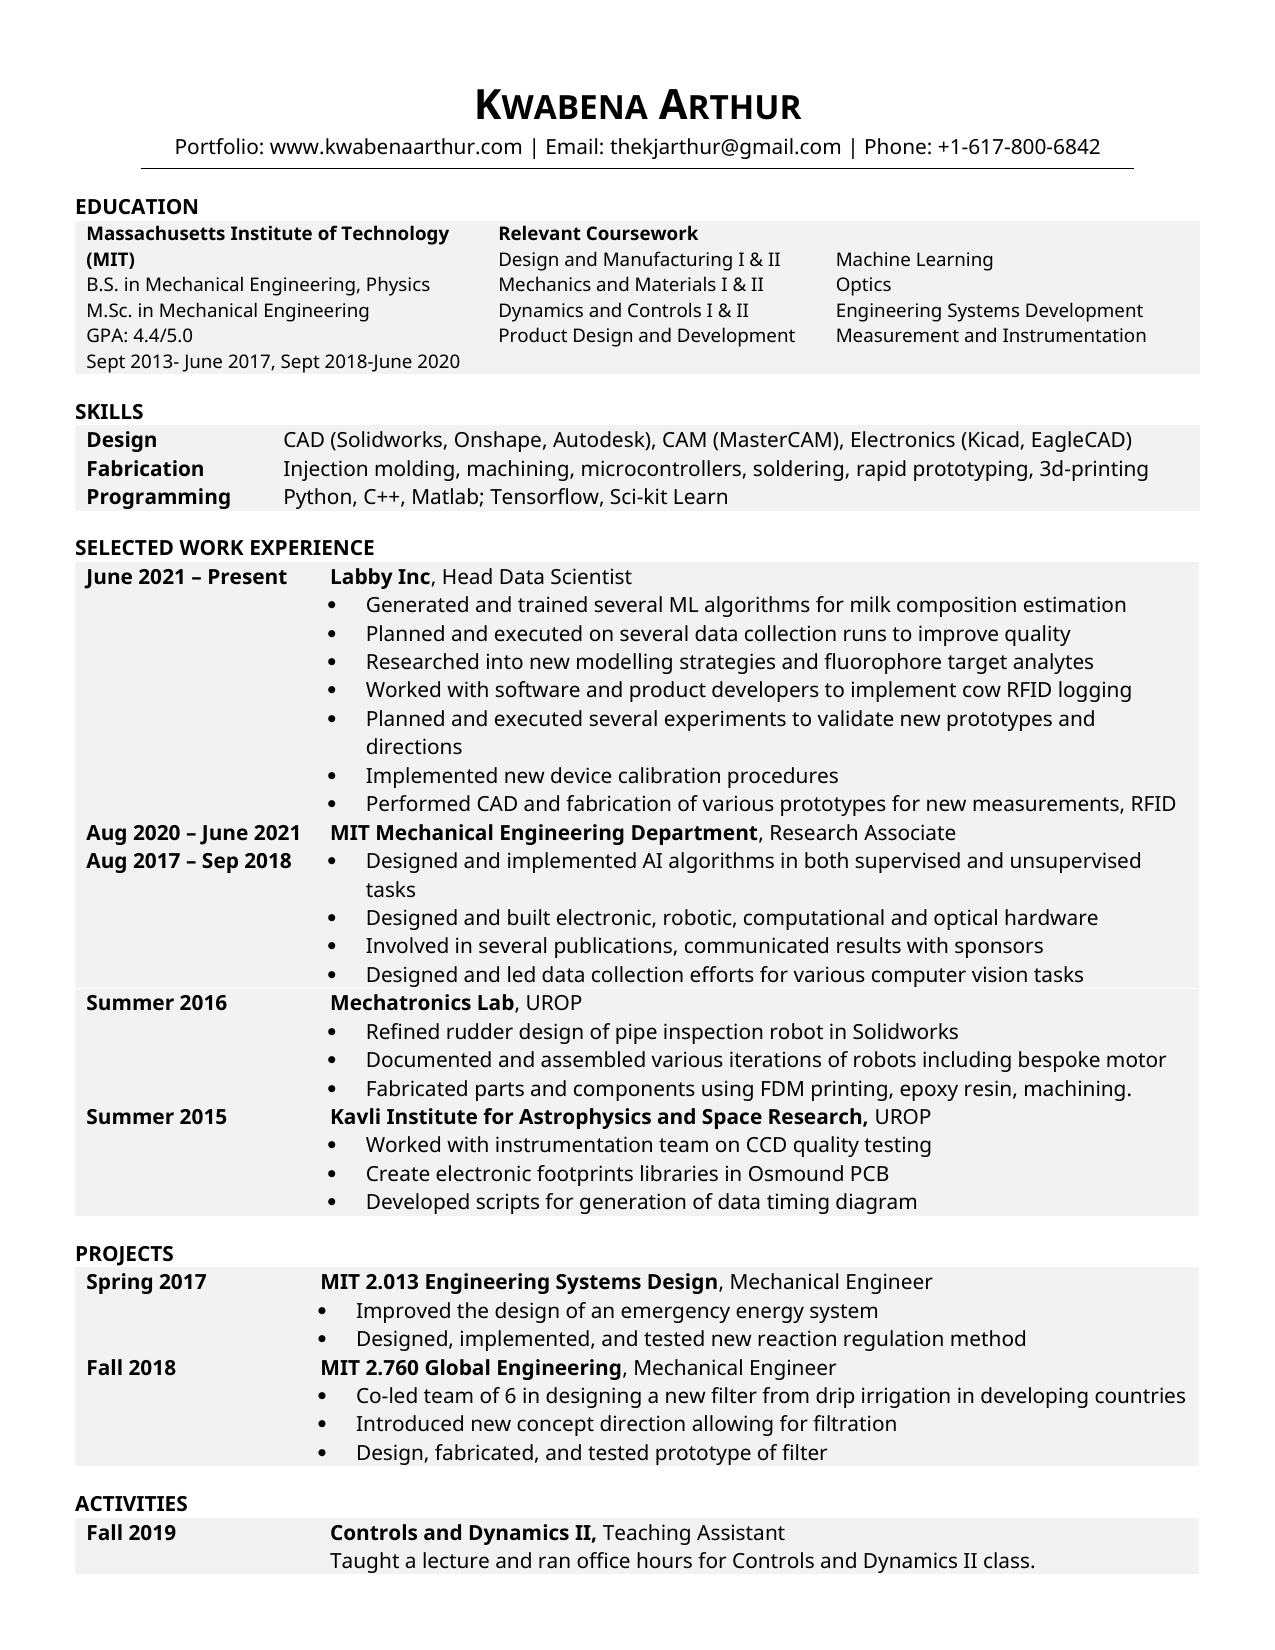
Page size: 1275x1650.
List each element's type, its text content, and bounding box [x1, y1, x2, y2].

text EDUCATION [75, 192, 1200, 221]
table_header CAD (Solidworks, Onshape, Autodesk), CAM (MasterCAM), Electronics (Kicad, EagleCAD) Injection molding, machining, microcontrollers, soldering, rapid prototyping, 3d-printing Python, C++, Matlab; Tensorflow, Sci-kit Learn [272, 425, 1200, 511]
table_header Controls and Dynamics II, Teaching Assistant Taught a lecture and ran office hours for Controls and Dynamics II class. [319, 1518, 1199, 1574]
table_cell MIT Mechanical Engineering Department, Research Associate Designed and implemented AI algorithms in both supervised and unsupervised tasks Designed and built electronic, robotic, computational and optical hardware Involved in several publications, communicated results with sponsors Designed and led data collection efforts for various computer vision tasks [319, 818, 1199, 988]
table_cell Summer 2015 [75, 1102, 319, 1216]
table_header Spring 2017 [75, 1267, 309, 1353]
table_header June 2021 – Present [75, 562, 319, 818]
table_header Relevant Coursework Design and Manufacturing I & II Mechanics and Materials I & II Dynamics and Controls I & II Product Design and Development [487, 221, 824, 374]
text SELECTED WORK EXPERIENCE [75, 533, 1200, 562]
table_header Fall 2019 [75, 1518, 319, 1574]
table_cell Aug 2020 – June 2021 Aug 2017 – Sep 2018 [75, 818, 319, 988]
table_header Design Fabrication Programming [75, 425, 272, 511]
text PROJECTS [75, 1239, 1200, 1267]
table_cell Kavli Institute for Astrophysics and Space Research, UROP Worked with instrumentation team on CCD quality testing Create electronic footprints libraries in Osmound PCB Developed scripts for generation of data timing diagram [319, 1102, 1199, 1216]
table_header MIT 2.013 Engineering Systems Design, Mechanical Engineer Improved the design of an emergency energy system Designed, implemented, and tested new reaction regulation method [309, 1267, 1199, 1353]
table_header Labby Inc, Head Data Scientist Generated and trained several ML algorithms for milk composition estimation Planned and executed on several data collection runs to improve quality Researched into new modelling strategies and fluorophore target analytes Worked with software and product developers to implement cow RFID logging Planned and executed several experiments to validate new prototypes and directions Implemented new device calibration procedures Performed CAD and fabrication of various prototypes for new measurements, RFID [319, 562, 1199, 818]
text SKILLS [75, 397, 1200, 425]
table_cell Fall 2018 [75, 1353, 309, 1466]
text ACTIVITIES [75, 1489, 1200, 1518]
table_header Machine Learning Optics Engineering Systems Development Measurement and Instrumentation [824, 221, 1200, 374]
table_header Portfolio: www.kwabenaarthur.com | Email: thekjarthur@gmail.com | Phone: +1-617-800-6842 [141, 132, 1134, 168]
table_cell Mechatronics Lab, UROP Refined rudder design of pipe inspection robot in Solidworks Documented and assembled various iterations of robots including bespoke motor Fabricated parts and components using FDM printing, epoxy resin, machining. [319, 989, 1199, 1102]
text KWABENA ARTHUR [75, 75, 1200, 132]
table_cell Summer 2016 [75, 989, 319, 1102]
table_header Massachusetts Institute of Technology (MIT) B.S. in Mechanical Engineering, Physics M.Sc. in Mechanical Engineering GPA: 4.4/5.0 Sept 2013- June 2017, Sept 2018-June 2020 [75, 221, 487, 374]
table_cell MIT 2.760 Global Engineering, Mechanical Engineer Co-led team of 6 in designing a new filter from drip irrigation in developing countries Introduced new concept direction allowing for filtration Design, fabricated, and tested prototype of filter [309, 1353, 1199, 1466]
